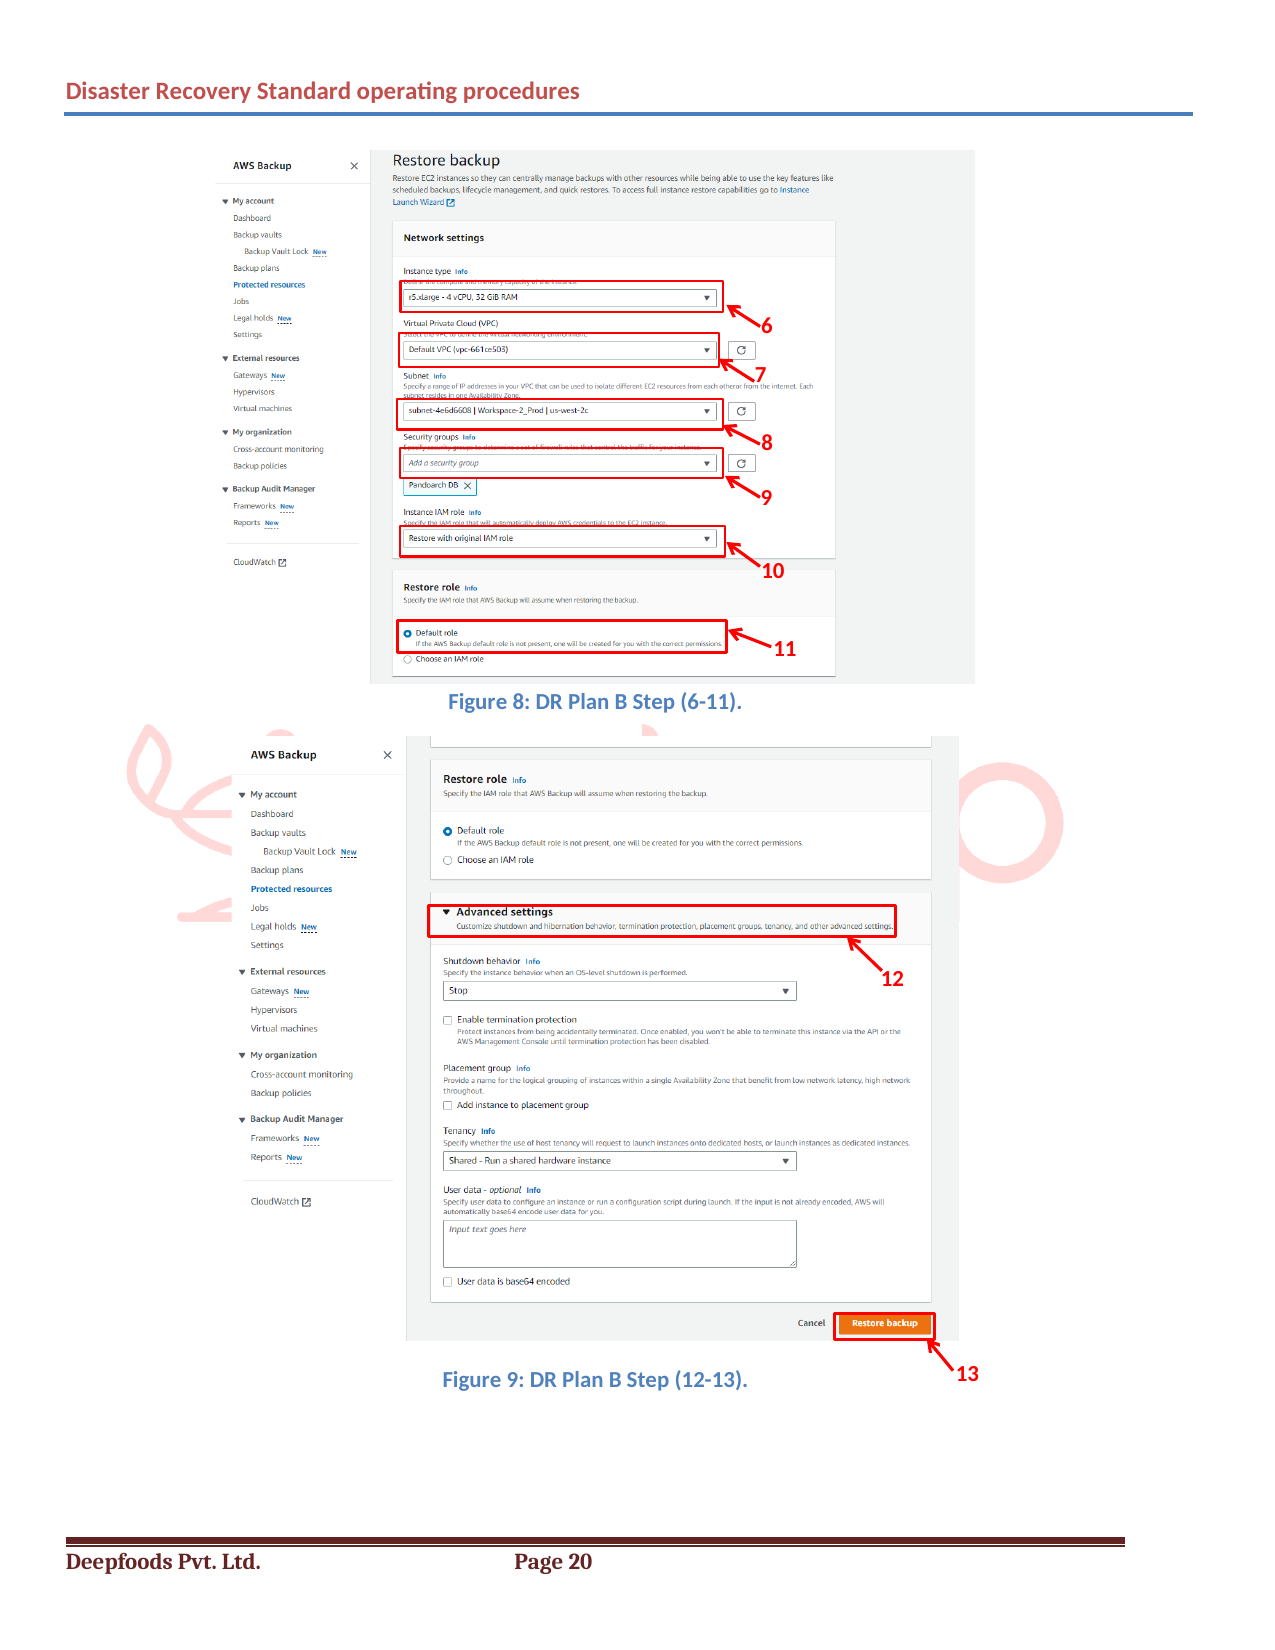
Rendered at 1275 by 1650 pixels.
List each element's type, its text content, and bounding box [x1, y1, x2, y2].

picture [836, 1315, 933, 1338]
text Figure 9: DR Plan B Step (12-13). [66, 1366, 1125, 1394]
text Figure 8: DR Plan B Step (6-11). [66, 687, 1125, 715]
picture [215, 150, 976, 684]
picture [231, 736, 959, 1341]
